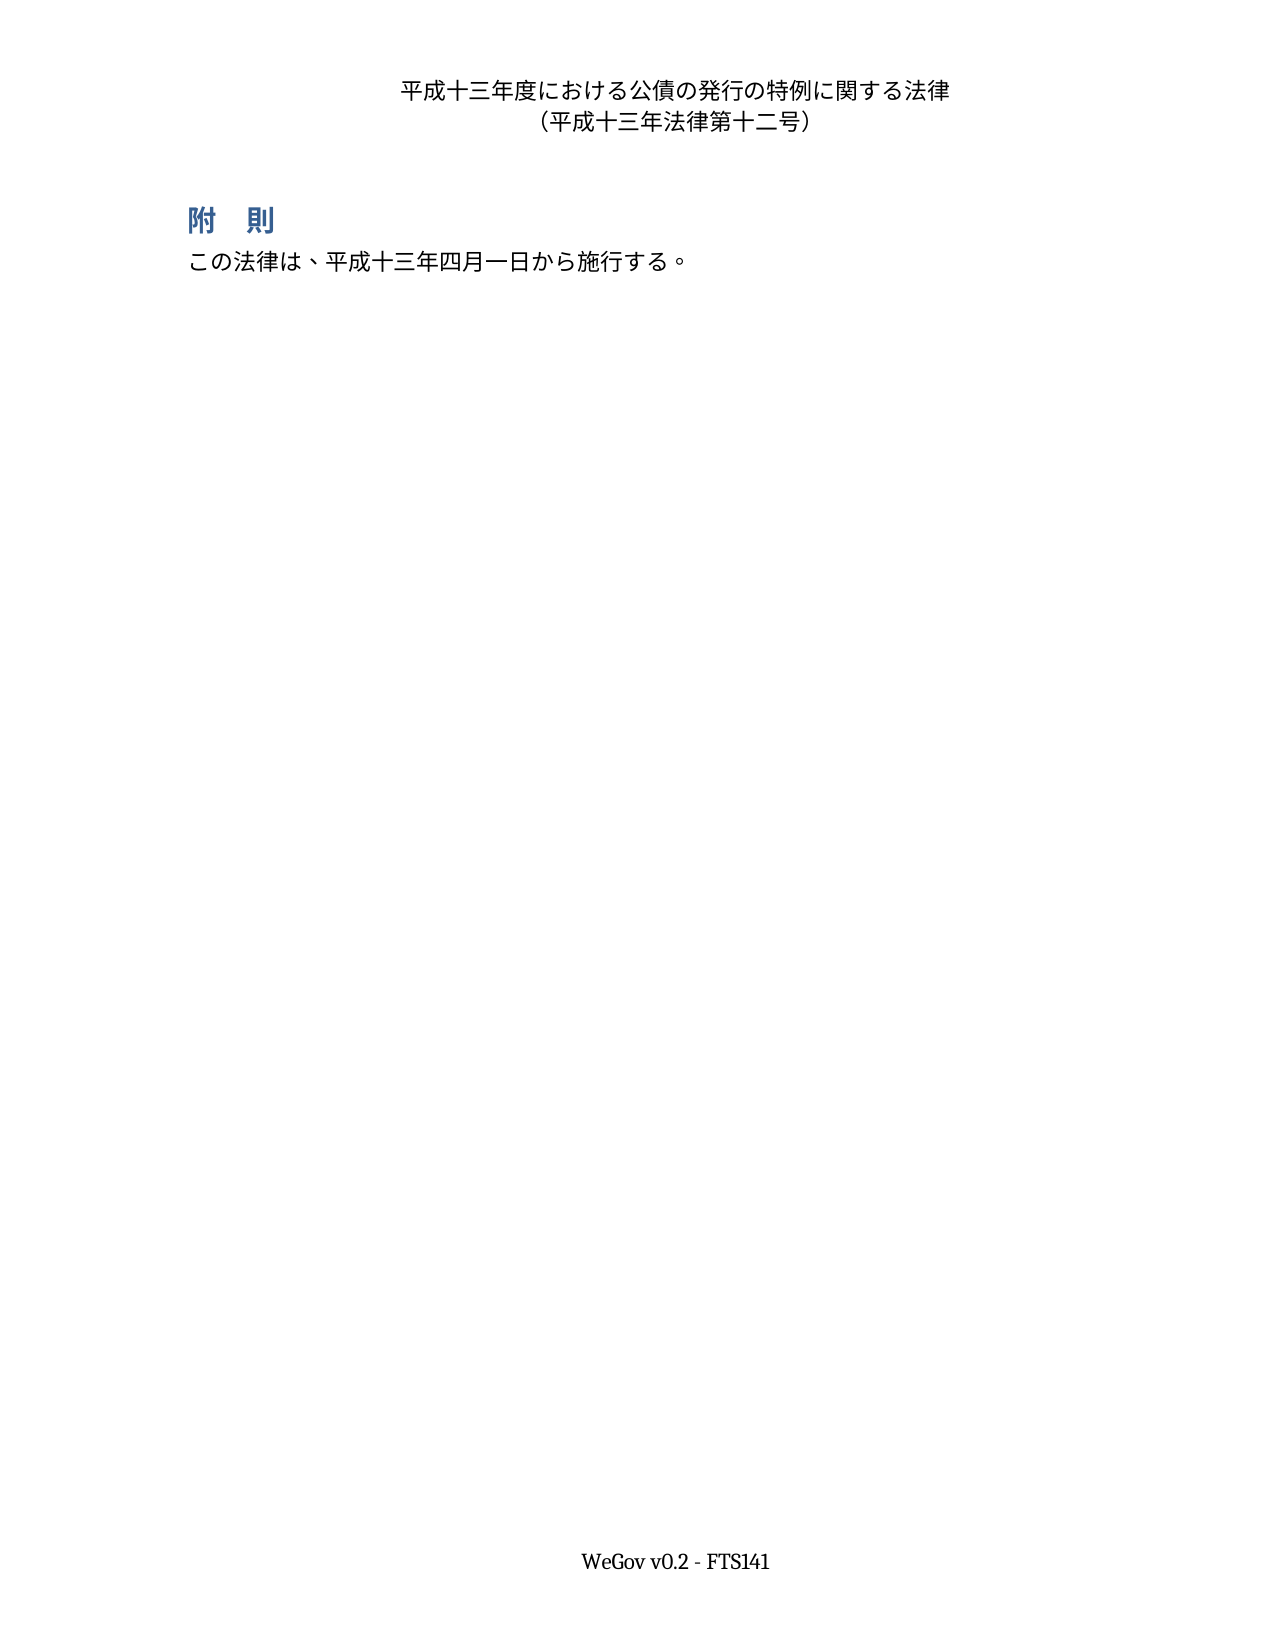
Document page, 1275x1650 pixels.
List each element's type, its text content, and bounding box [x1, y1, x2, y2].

text この法律は、平成十三年四月一日から施行する。 [187, 246, 1087, 277]
subtitle 附 則 [187, 200, 1087, 240]
